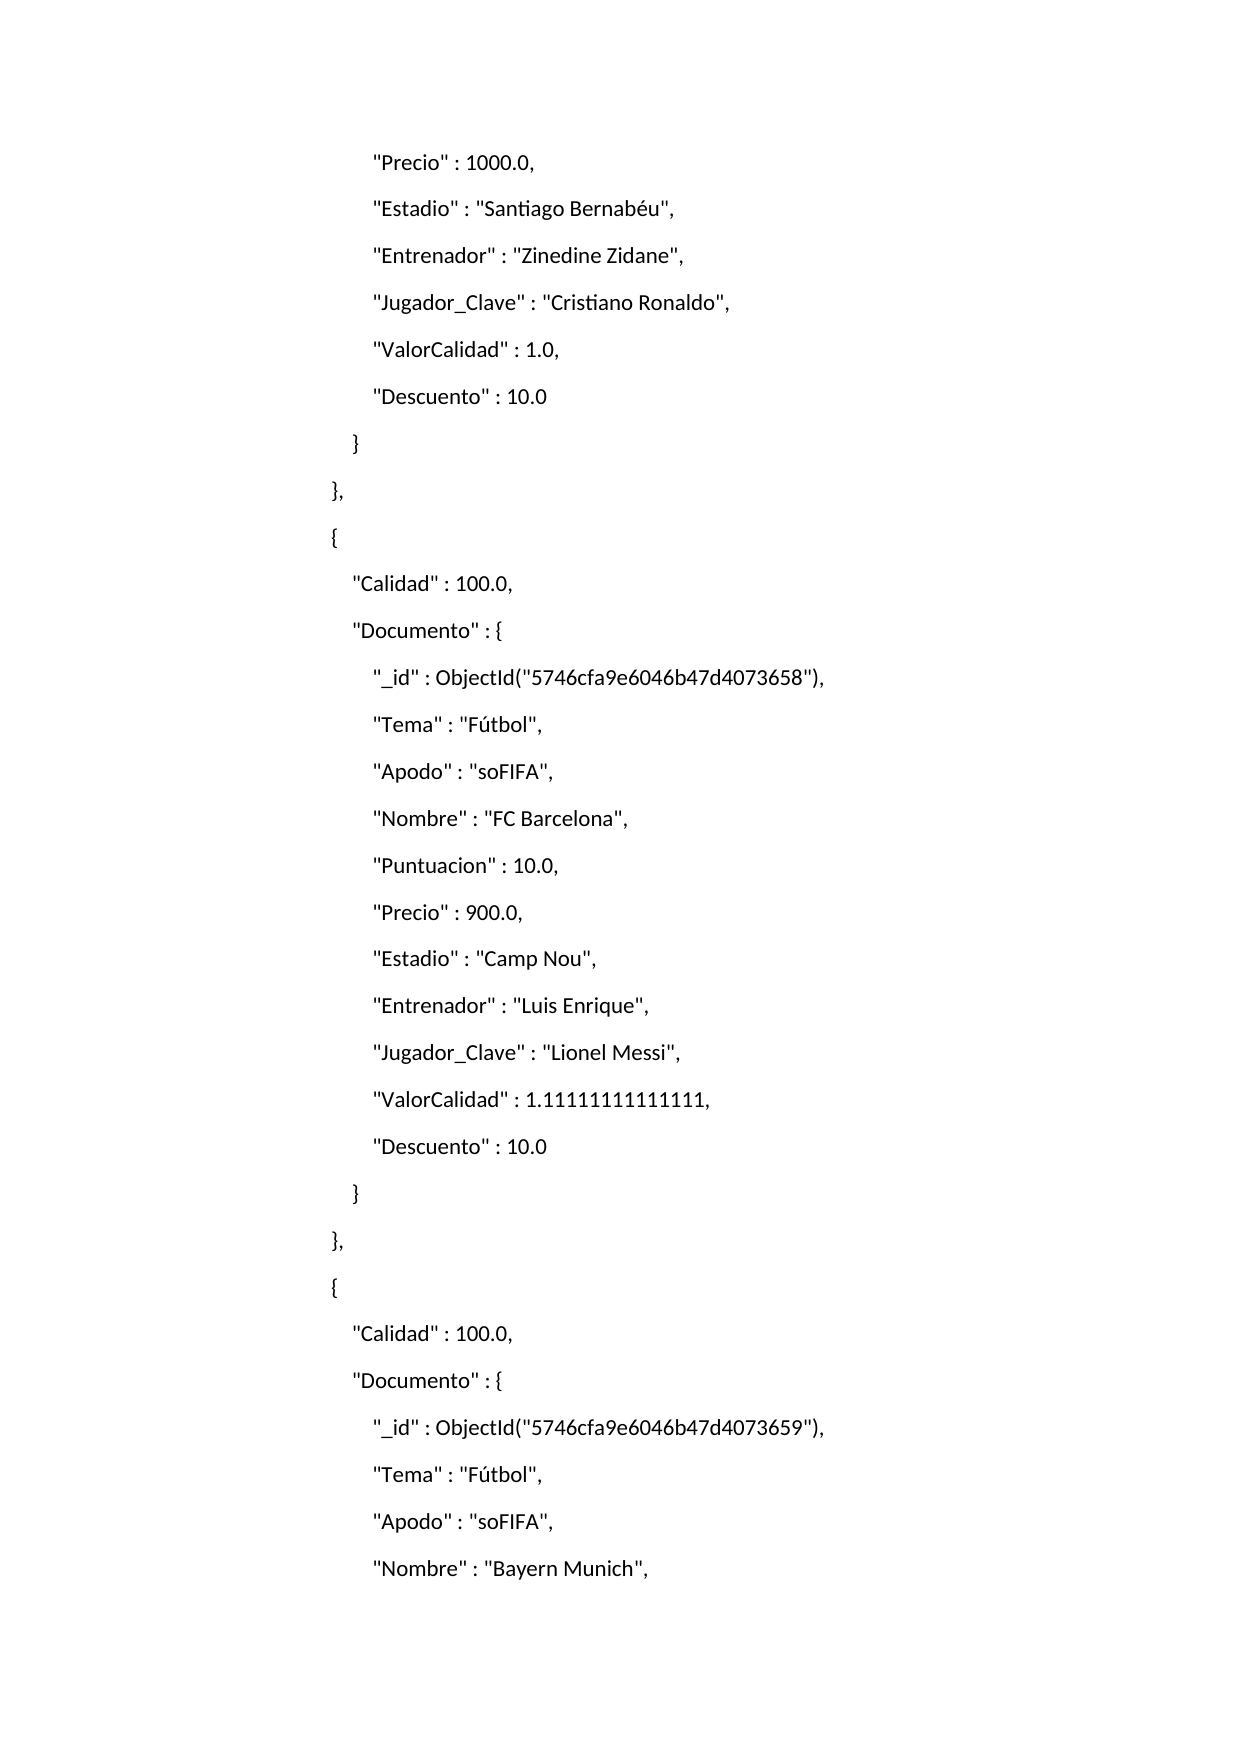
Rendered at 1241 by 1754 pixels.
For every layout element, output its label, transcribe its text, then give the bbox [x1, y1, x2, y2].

text "Documento" : { [290, 1366, 1063, 1394]
text } [290, 1179, 1063, 1207]
text "Precio" : 900.0, [290, 898, 1063, 926]
text "Estadio" : "Santiago Bernabéu", [290, 194, 1063, 222]
text "Apodo" : "soFIFA", [290, 757, 1063, 785]
text "Nombre" : "FC Barcelona", [290, 804, 1063, 832]
text "Tema" : "Fútbol", [290, 1460, 1063, 1488]
text "Calidad" : 100.0, [290, 1319, 1063, 1347]
text "_id" : ObjectId("5746cfa9e6046b47d4073659"), [290, 1413, 1063, 1441]
text "Entrenador" : "Zinedine Zidane", [290, 241, 1063, 269]
text "Nombre" : "Bayern Munich", [290, 1554, 1063, 1582]
text "Jugador_Clave" : "Lionel Messi", [290, 1038, 1063, 1066]
text "Puntuacion" : 10.0, [290, 851, 1063, 879]
text "Descuento" : 10.0 [290, 382, 1063, 410]
text }, [290, 476, 1063, 504]
text "_id" : ObjectId("5746cfa9e6046b47d4073658"), [290, 663, 1063, 691]
text { [290, 1273, 1063, 1301]
text "Apodo" : "soFIFA", [290, 1507, 1063, 1535]
text "Tema" : "Fútbol", [290, 710, 1063, 738]
text "ValorCalidad" : 1.0, [290, 335, 1063, 363]
text "Jugador_Clave" : "Cristiano Ronaldo", [290, 288, 1063, 316]
text "Precio" : 1000.0, [290, 148, 1063, 176]
text "Estadio" : "Camp Nou", [290, 944, 1063, 972]
text { [290, 523, 1063, 551]
text }, [290, 1226, 1063, 1254]
text "ValorCalidad" : 1.11111111111111, [290, 1085, 1063, 1113]
text } [290, 429, 1063, 457]
text "Documento" : { [290, 616, 1063, 644]
text "Descuento" : 10.0 [290, 1132, 1063, 1160]
text "Entrenador" : "Luis Enrique", [290, 991, 1063, 1019]
text "Calidad" : 100.0, [290, 569, 1063, 597]
